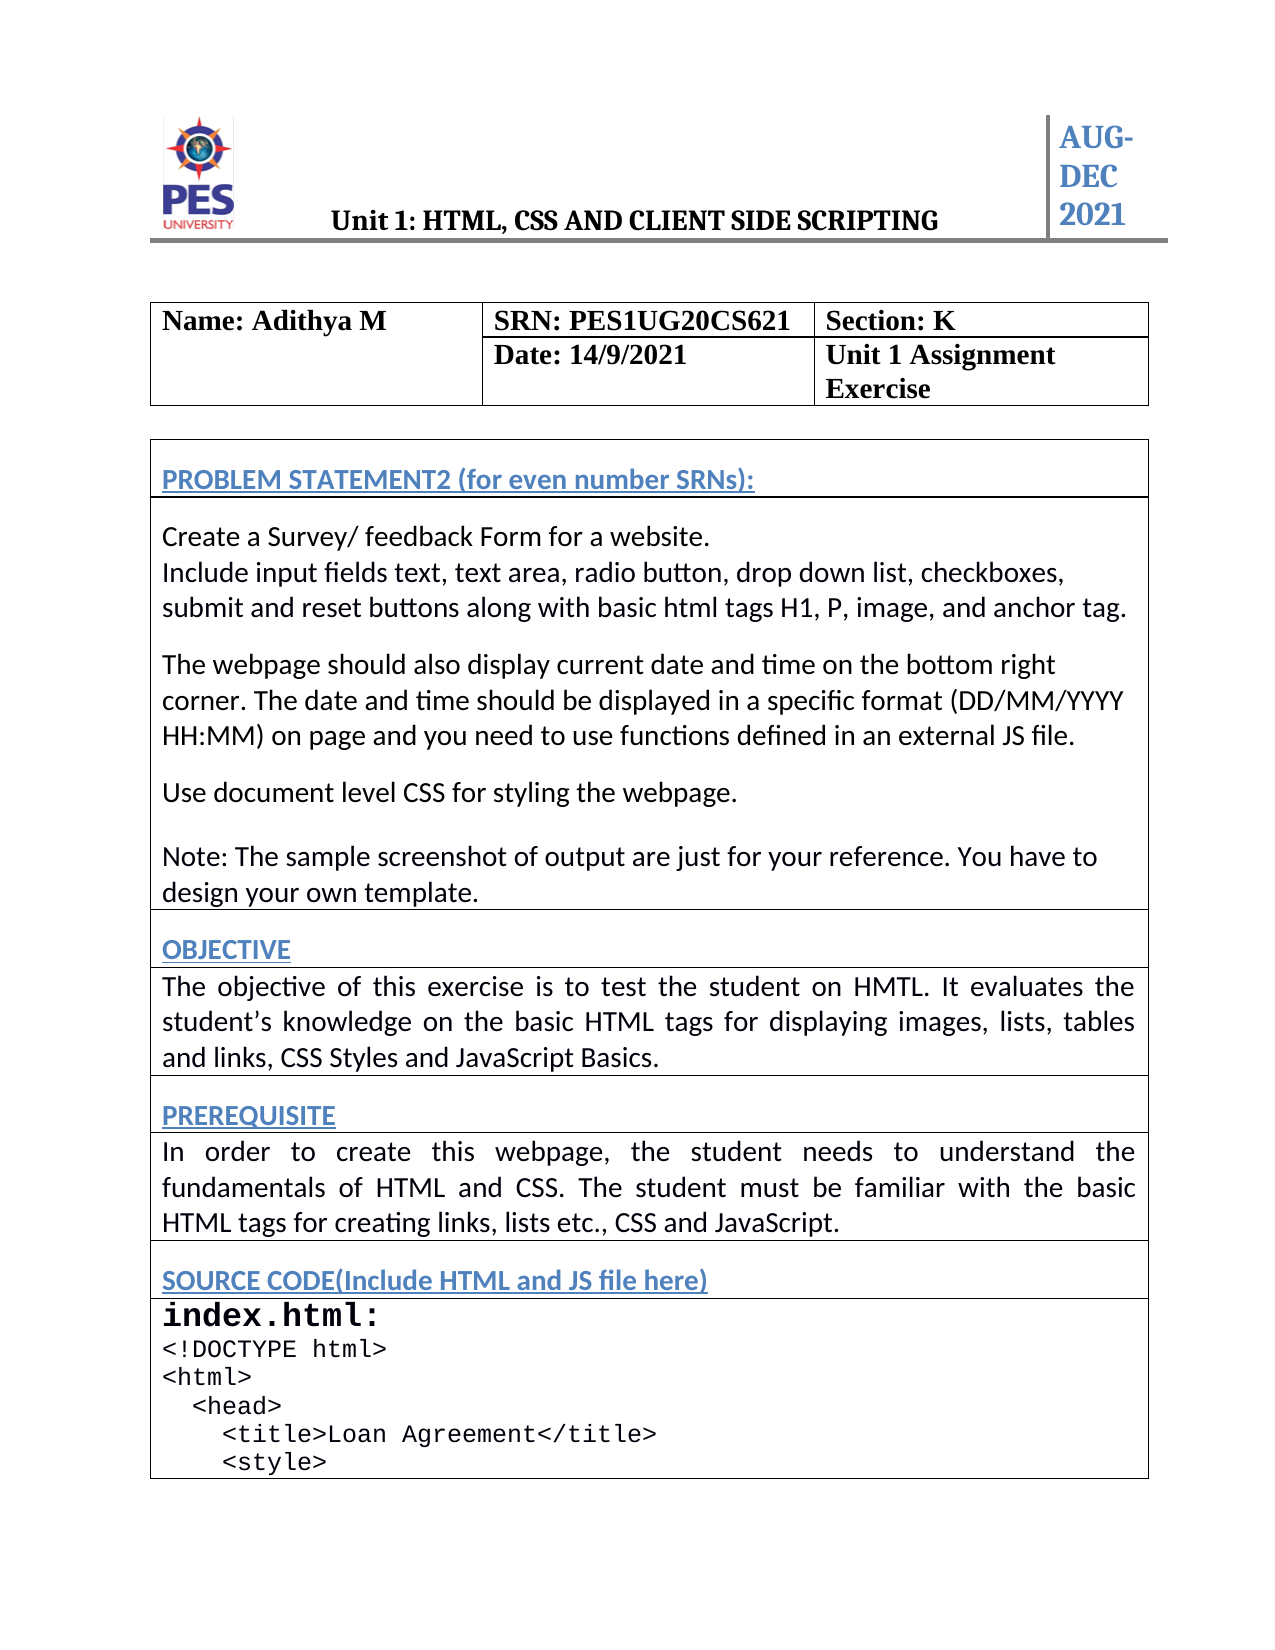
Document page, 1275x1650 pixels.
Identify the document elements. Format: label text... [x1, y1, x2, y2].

table_header Name: Adithya M [151, 303, 482, 404]
table_cell In order to create this webpage, the student needs to understand the fundamentals of HTML and CSS. The student must be familiar with the basic HTML tags for creating links, lists etc., CSS and JavaScript. [151, 1133, 1148, 1240]
table_cell PREREQUISITE [151, 1076, 1148, 1132]
table_header PROBLEM STATEMENT2 (for even number SRNs): [151, 440, 1148, 496]
table_header Section: K [815, 303, 1148, 336]
table_header SRN: PES1UG20CS621 [483, 303, 814, 336]
table_cell SOURCE CODE(Include HTML and JS file here) [151, 1241, 1148, 1298]
table_cell OBJECTIVE [151, 910, 1148, 967]
table_cell The objective of this exercise is to test the student on HMTL. It evaluates the student’s knowledge on the basic HTML tags for displaying images, lists, tables and links, CSS Styles and JavaScript Basics. [151, 968, 1148, 1075]
table_cell Date: 14/9/2021 [483, 338, 814, 404]
table_cell Create a Survey/ feedback Form for a website. Include input fields text, text area, radio button, drop down list, checkboxes, submit and reset buttons along with basic html tags H1, P, image, and anchor tag. The webpage should also display current date and time on the bottom right corner. The date and time should be displayed in a specific format (DD/MM/YYYY HH:MM) on page and you need to use functions defined in an external JS file. Use document level CSS for styling the webpage. Note: The sample screenshot of output are just for your reference. You have to design your own template. [151, 498, 1148, 909]
table_cell Unit 1 Assignment Exercise [815, 338, 1148, 404]
picture [161, 114, 235, 231]
